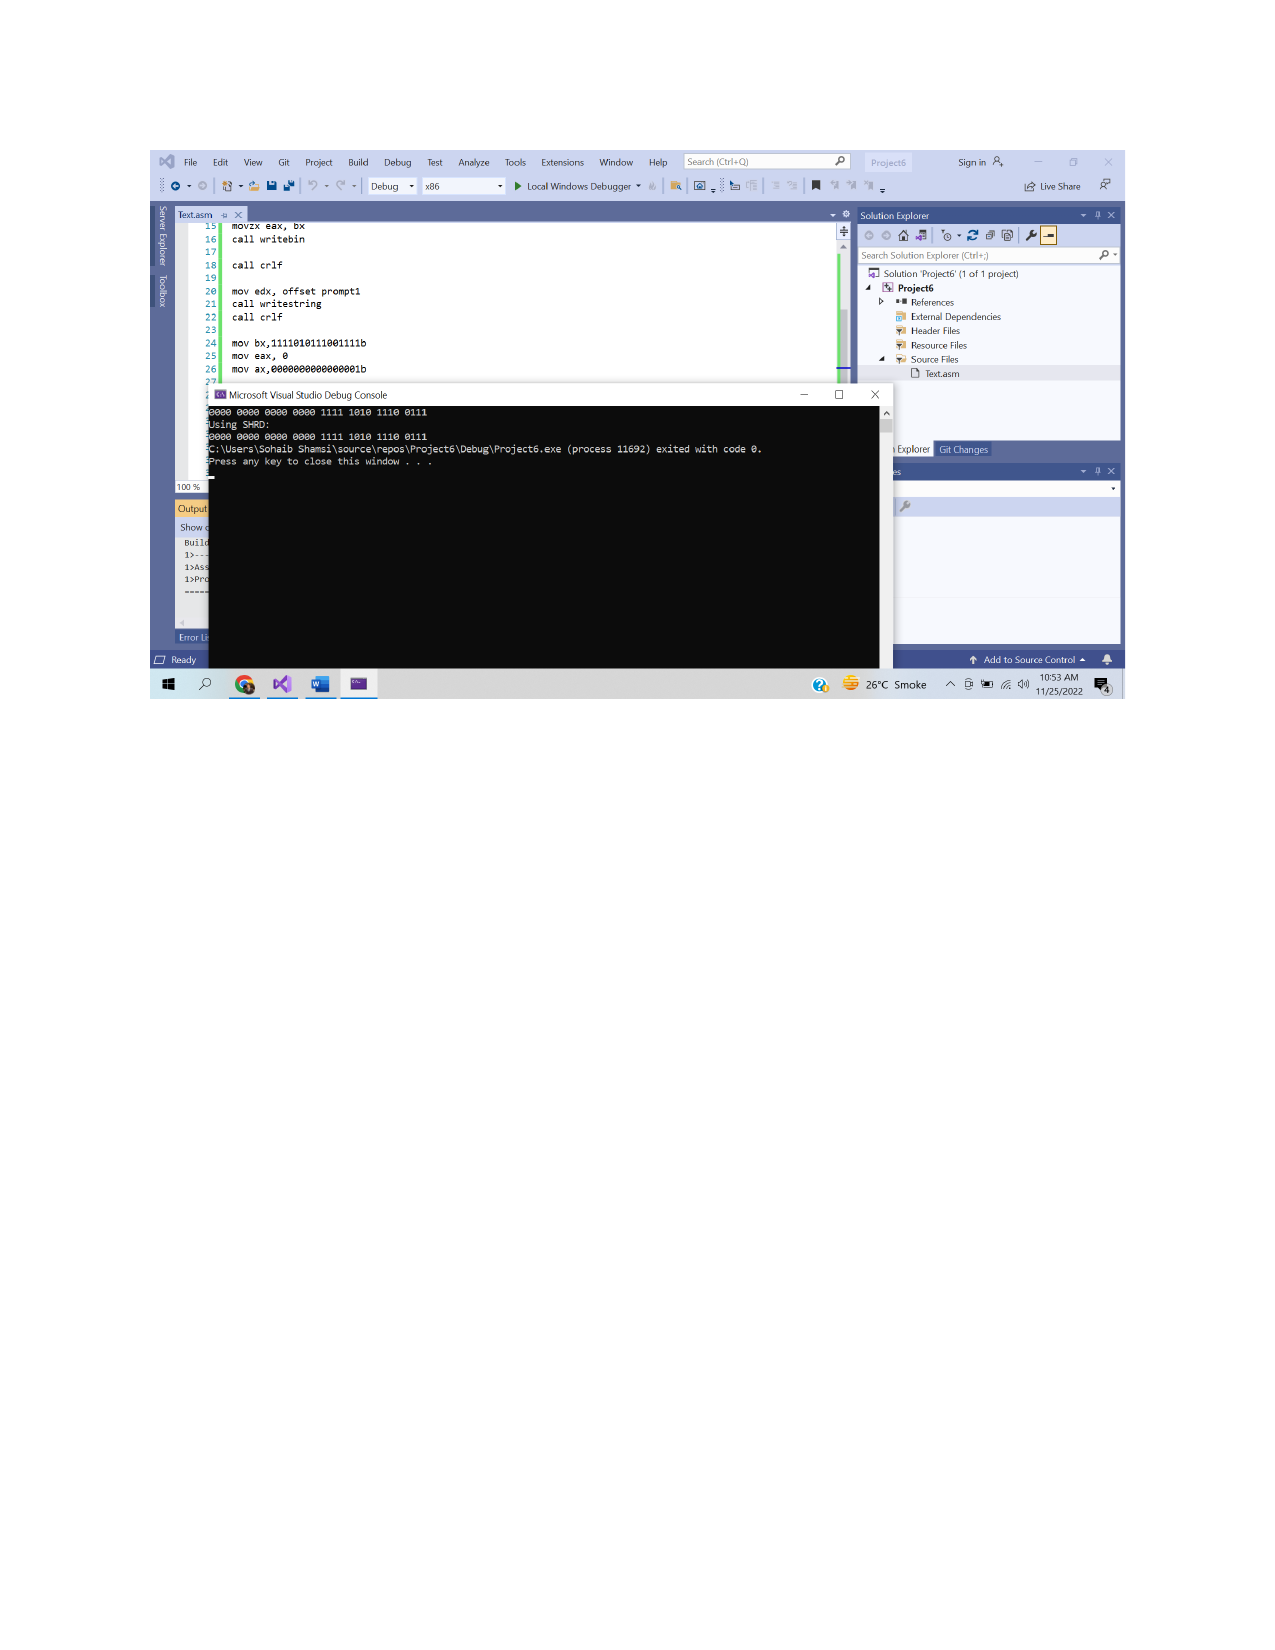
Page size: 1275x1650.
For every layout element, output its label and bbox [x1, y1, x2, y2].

picture [150, 150, 1125, 699]
